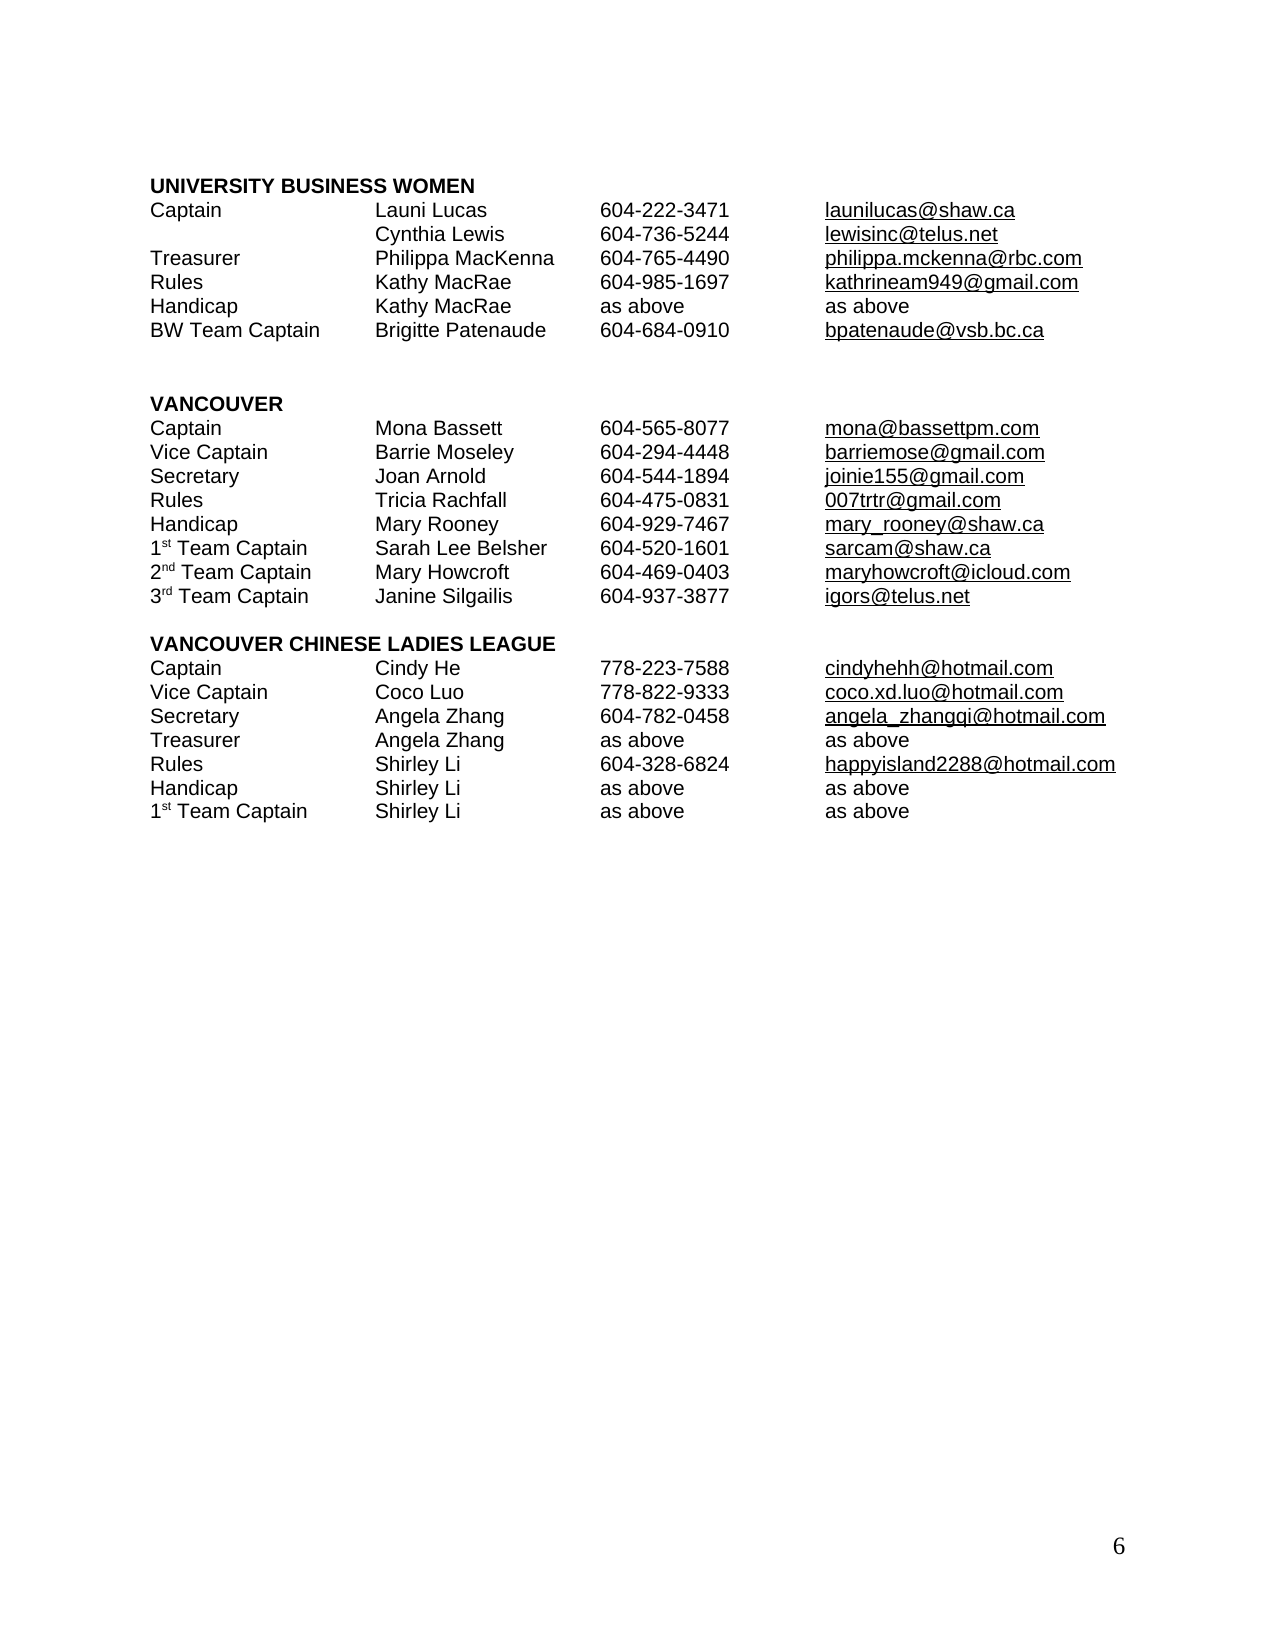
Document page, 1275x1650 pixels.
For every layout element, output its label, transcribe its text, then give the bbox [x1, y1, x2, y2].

text UNIVERSITY BUSINESS WOMEN [150, 174, 1125, 198]
text Vice Captain Barrie Moseley 604-294-4448 barriemose@gmail.com [150, 440, 1125, 464]
text Vice Captain Coco Luo 778-822-9333 coco.xd.luo@hotmail.com [150, 679, 1125, 703]
text Rules Kathy MacRae 604-985-1697 kathrineam949@gmail.com [150, 270, 1125, 294]
text Secretary Joan Arnold 604-544-1894 joinie155@gmail.com [150, 464, 1125, 488]
text 1st Team Captain Sarah Lee Belsher 604-520-1601 sarcam@shaw.ca [150, 536, 1125, 560]
text VANCOUVER CHINESE LADIES LEAGUE [150, 632, 1125, 656]
text Secretary Angela Zhang 604-782-0458 angela_zhangqi@hotmail.com [150, 703, 1125, 727]
text 2nd Team Captain Mary Howcroft 604-469-0403 maryhowcroft@icloud.com [150, 560, 1125, 584]
text Handicap Kathy MacRae as above as above [150, 294, 1125, 318]
text Captain Launi Lucas 604-222-3471 launilucas@shaw.ca [150, 198, 1125, 222]
text VANCOUVER [150, 392, 1125, 416]
text Captain Mona Bassett 604-565-8077 mona@bassettpm.com [150, 416, 1125, 440]
text BW Team Captain Brigitte Patenaude 604-684-0910 bpatenaude@vsb.bc.ca [150, 318, 1125, 342]
text Handicap Mary Rooney 604-929-7467 mary_rooney@shaw.ca [150, 512, 1125, 536]
text Rules Tricia Rachfall 604-475-0831 007trtr@gmail.com [150, 488, 1125, 512]
text Rules Shirley Li 604-328-6824 happyisland2288@hotmail.com [150, 751, 1125, 775]
text Cynthia Lewis 604-736-5244 lewisinc@telus.net [150, 222, 1125, 246]
text Treasurer Angela Zhang as above as above [150, 727, 1125, 751]
text 3rd Team Captain Janine Silgailis 604-937-3877 igors@telus.net [150, 584, 1125, 608]
text Handicap Shirley Li as above as above [150, 775, 1125, 799]
text Treasurer Philippa MacKenna 604-765-4490 philippa.mckenna@rbc.com [150, 246, 1125, 270]
text Captain Cindy He 778-223-7588 cindyhehh@hotmail.com [150, 656, 1125, 679]
text 1st Team Captain Shirley Li as above as above [150, 799, 1125, 823]
